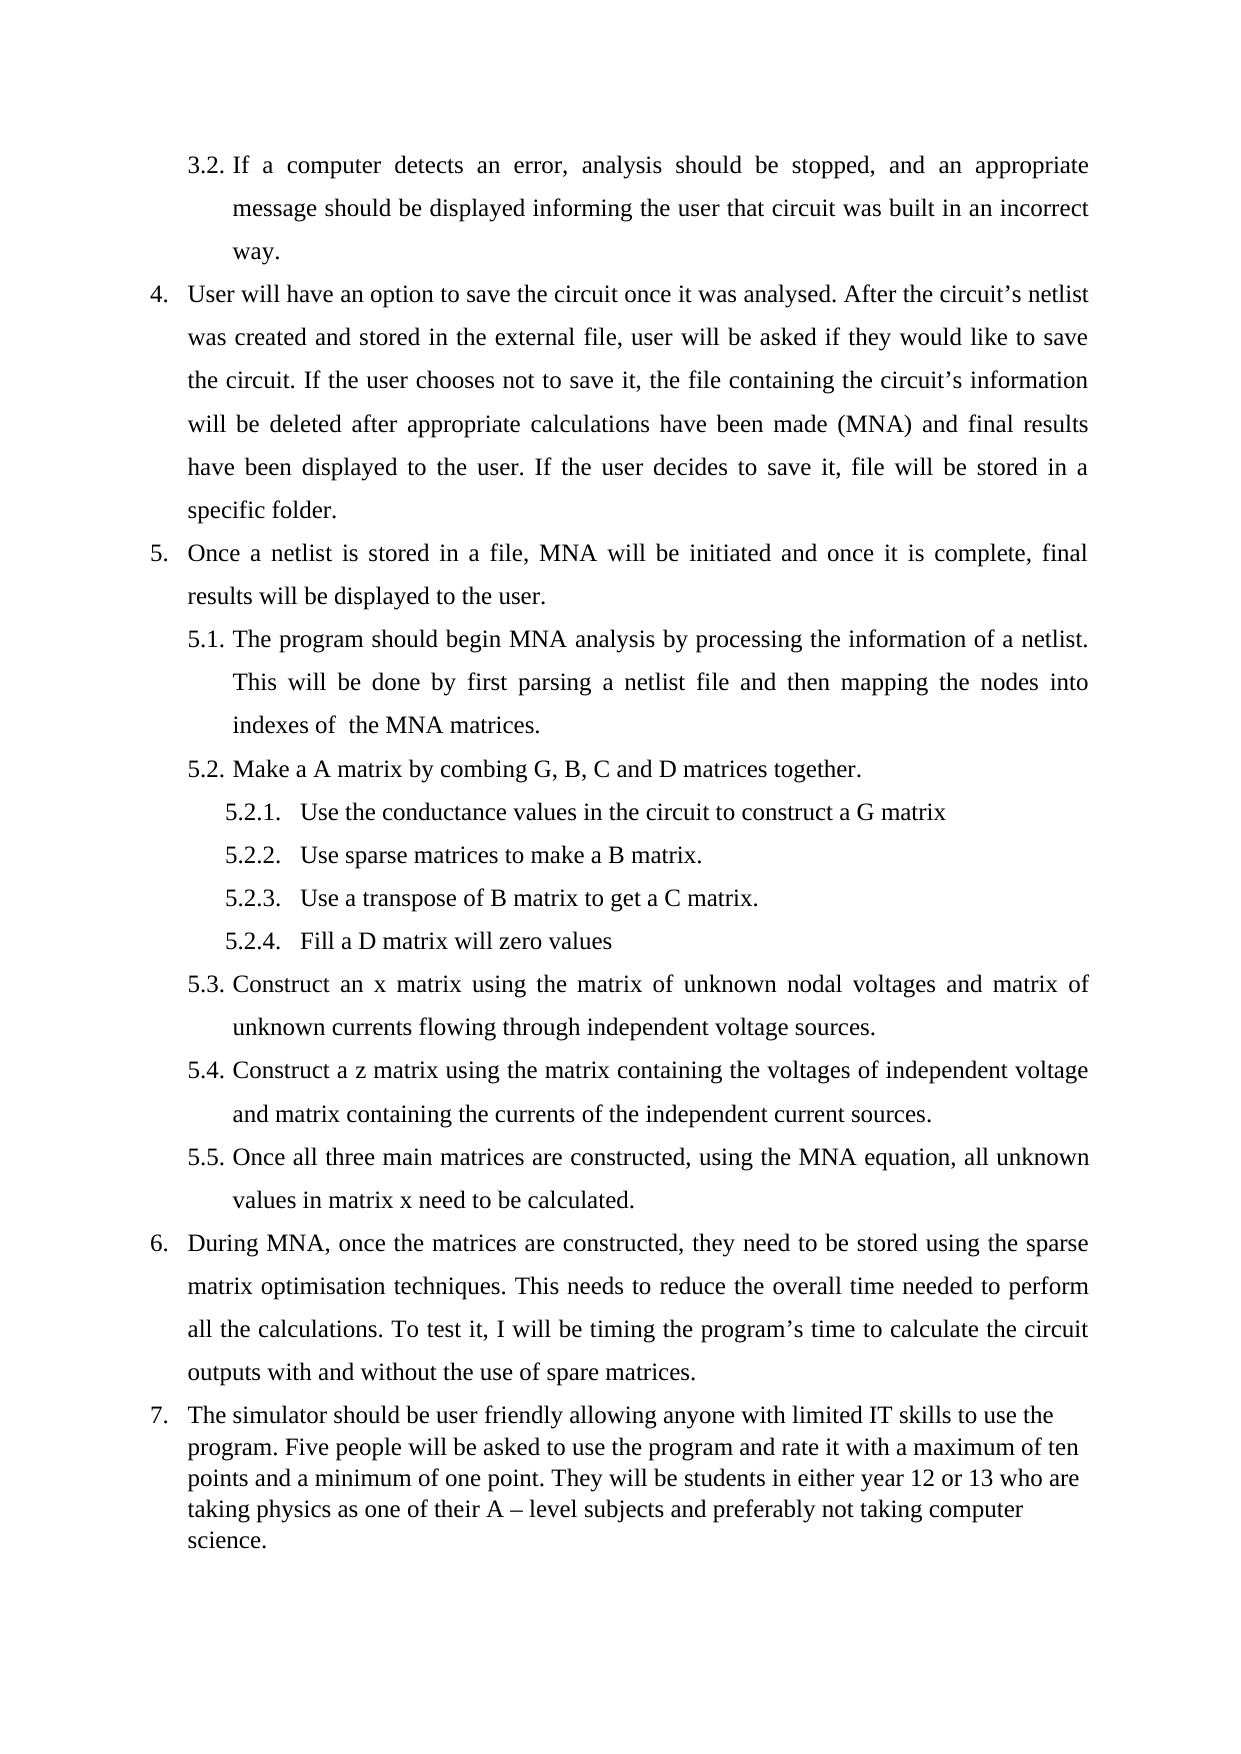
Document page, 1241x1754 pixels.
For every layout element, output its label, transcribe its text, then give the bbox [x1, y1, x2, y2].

list Make a A matrix by combing G, B, C and D matrices together. [187, 754, 1090, 782]
list If a computer detects an error, analysis should be stopped, and an appropriate message should be displayed informing the user that circuit was built in an incorrect way. [187, 150, 1090, 265]
list User will have an option to save the circuit once it was analysed. After the circuit’s netlist was created and stored in the external file, user will be asked if they would like to save the circuit. If the user chooses not to save it, the file containing the circuit’s information will be deleted after appropriate calculations have been made (MNA) and final results have been displayed to the user. If the user decides to save it, file will be stored in a specific folder. [150, 279, 1090, 524]
list Use sparse matrices to make a B matrix. [225, 840, 1090, 869]
list Use a transpose of B matrix to get a C matrix. [225, 883, 1090, 912]
list The simulator should be user friendly allowing anyone with limited IT skills to use the program. Five people will be asked to use the program and rate it with a maximum of ten points and a minimum of one point. They will be students in either year 12 or 13 who are taking physics as one of their A – level subjects and preferably not taking computer science. [150, 1401, 1090, 1553]
list Construct an x matrix using the matrix of unknown nodal voltages and matrix of unknown currents flowing through independent voltage sources. [187, 969, 1090, 1041]
list Fill a D matrix will zero values [225, 926, 1090, 955]
list Use the conductance values in the circuit to construct a G matrix [225, 797, 1090, 826]
list Once all three main matrices are constructed, using the MNA equation, all unknown values in matrix x need to be calculated. [187, 1142, 1090, 1214]
list The program should begin MNA analysis by processing the information of a netlist. This will be done by first parsing a netlist file and then mapping the nodes into indexes of the MNA matrices. [187, 624, 1090, 739]
list During MNA, once the matrices are constructed, they need to be stored using the sparse matrix optimisation techniques. This needs to reduce the overall time needed to perform all the calculations. To test it, I will be timing the program’s time to calculate the circuit outputs with and without the use of spare matrices. [150, 1228, 1090, 1386]
list Once a netlist is stored in a file, MNA will be initiated and once it is complete, final results will be displayed to the user. [150, 538, 1090, 610]
list Construct a z matrix using the matrix containing the voltages of independent voltage and matrix containing the currents of the independent current sources. [187, 1056, 1090, 1127]
